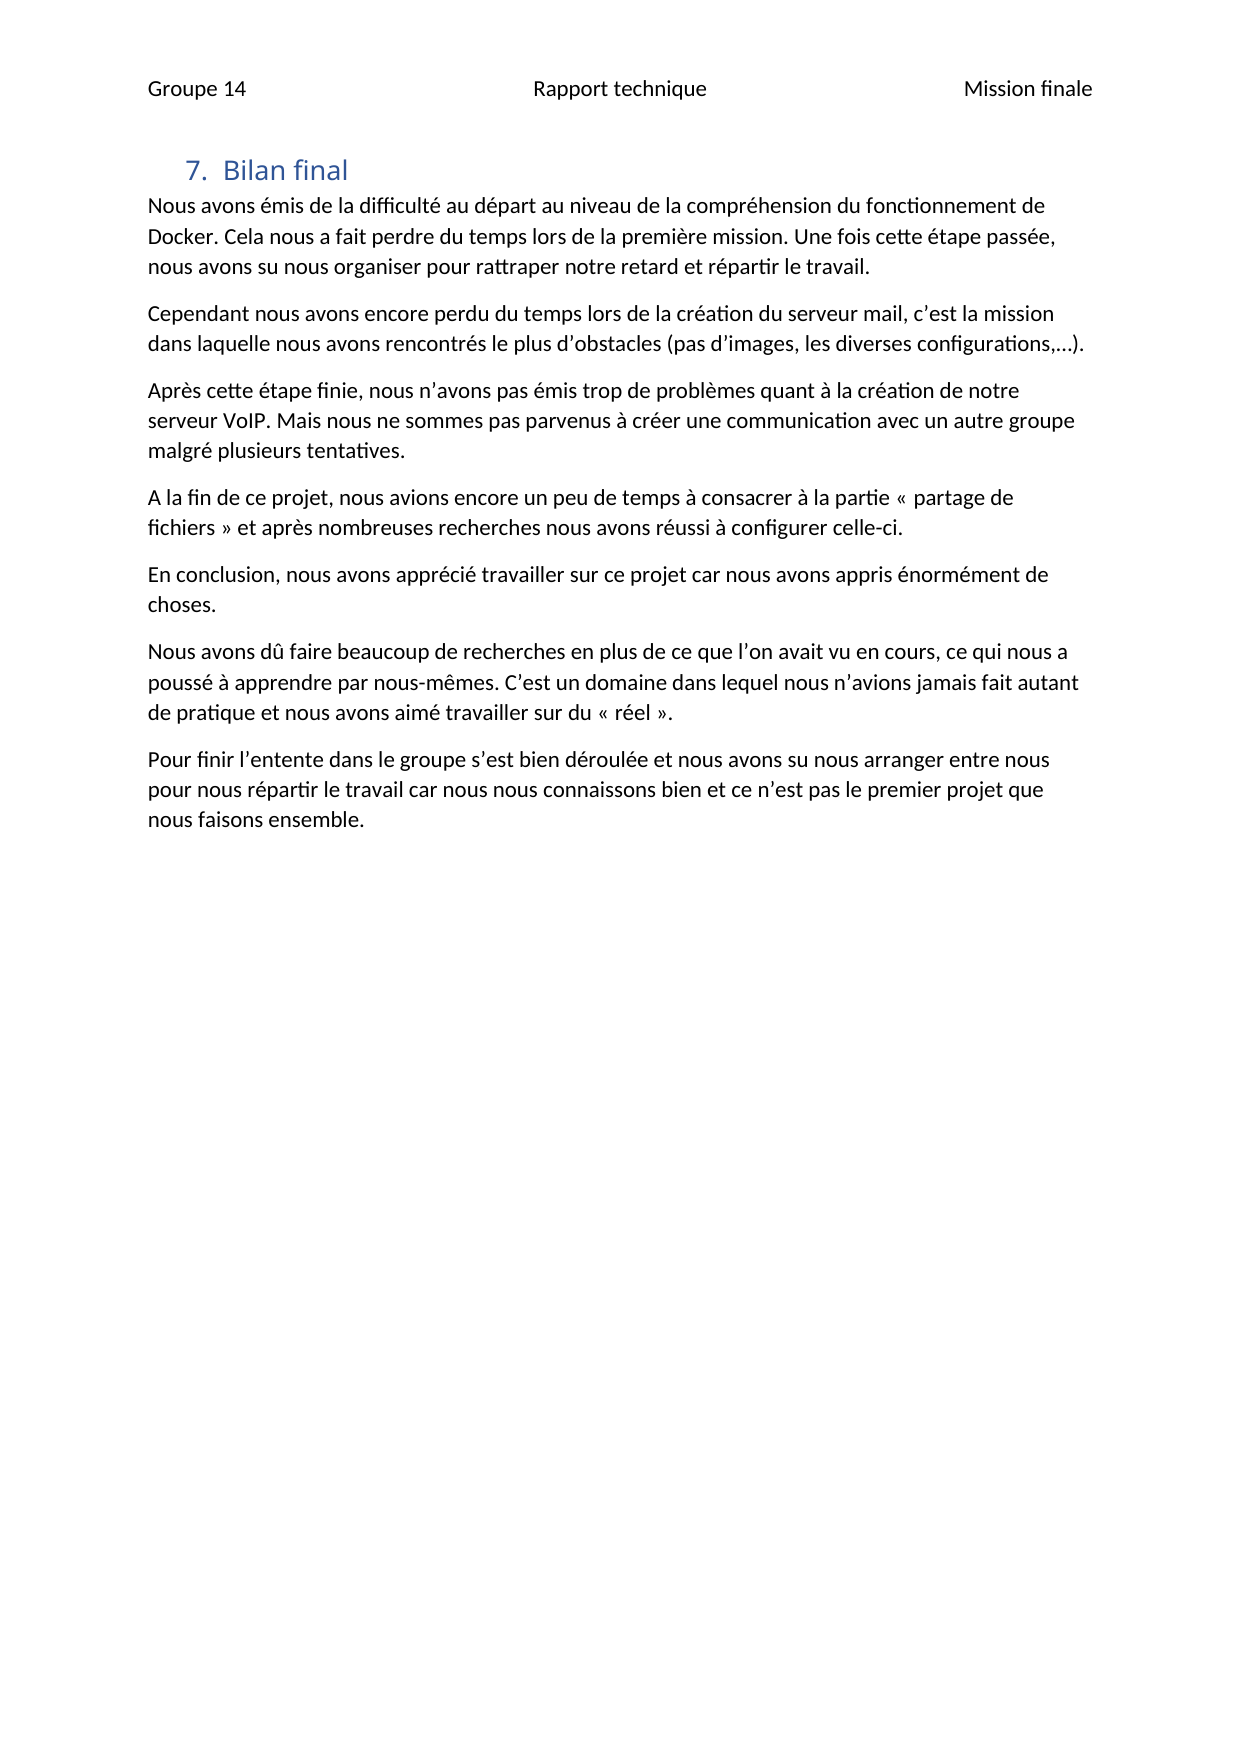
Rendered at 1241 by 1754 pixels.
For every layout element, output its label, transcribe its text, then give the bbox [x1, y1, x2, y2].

text Nous avons dû faire beaucoup de recherches en plus de ce que l’on avait vu en cours, ce qui nous a poussé à apprendre par nous-mêmes. C’est un domaine dans lequel nous n’avions jamais fait autant de pratique et nous avons aimé travailler sur du « réel ». [148, 637, 1093, 726]
text Nous avons émis de la difficulté au départ au niveau de la compréhension du fonctionnement de Docker. Cela nous a fait perdre du temps lors de la première mission. Une fois cette étape passée, nous avons su nous organiser pour rattraper notre retard et répartir le travail. [148, 192, 1093, 280]
text Après cette étape finie, nous n’avons pas émis trop de problèmes quant à la création de notre serveur VoIP. Mais nous ne sommes pas parvenus à créer une communication avec un autre groupe malgré plusieurs tentatives. [148, 376, 1093, 464]
text Cependant nous avons encore perdu du temps lors de la création du serveur mail, c’est la mission dans laquelle nous avons rencontrés le plus d’obstacles (pas d’images, les diverses configurations,…). [148, 299, 1093, 357]
subtitle Bilan final [185, 152, 1093, 189]
text Pour finir l’entente dans le groupe s’est bien déroulée et nous avons su nous arranger entre nous pour nous répartir le travail car nous nous connaissons bien et ce n’est pas le premier projet que nous faisons ensemble. [148, 745, 1093, 863]
text A la fin de ce projet, nous avions encore un peu de temps à consacrer à la partie « partage de fichiers » et après nombreuses recherches nous avons réussi à configurer celle-ci. [148, 483, 1093, 541]
text En conclusion, nous avons apprécié travailler sur ce projet car nous avons appris énormément de choses. [148, 560, 1093, 618]
